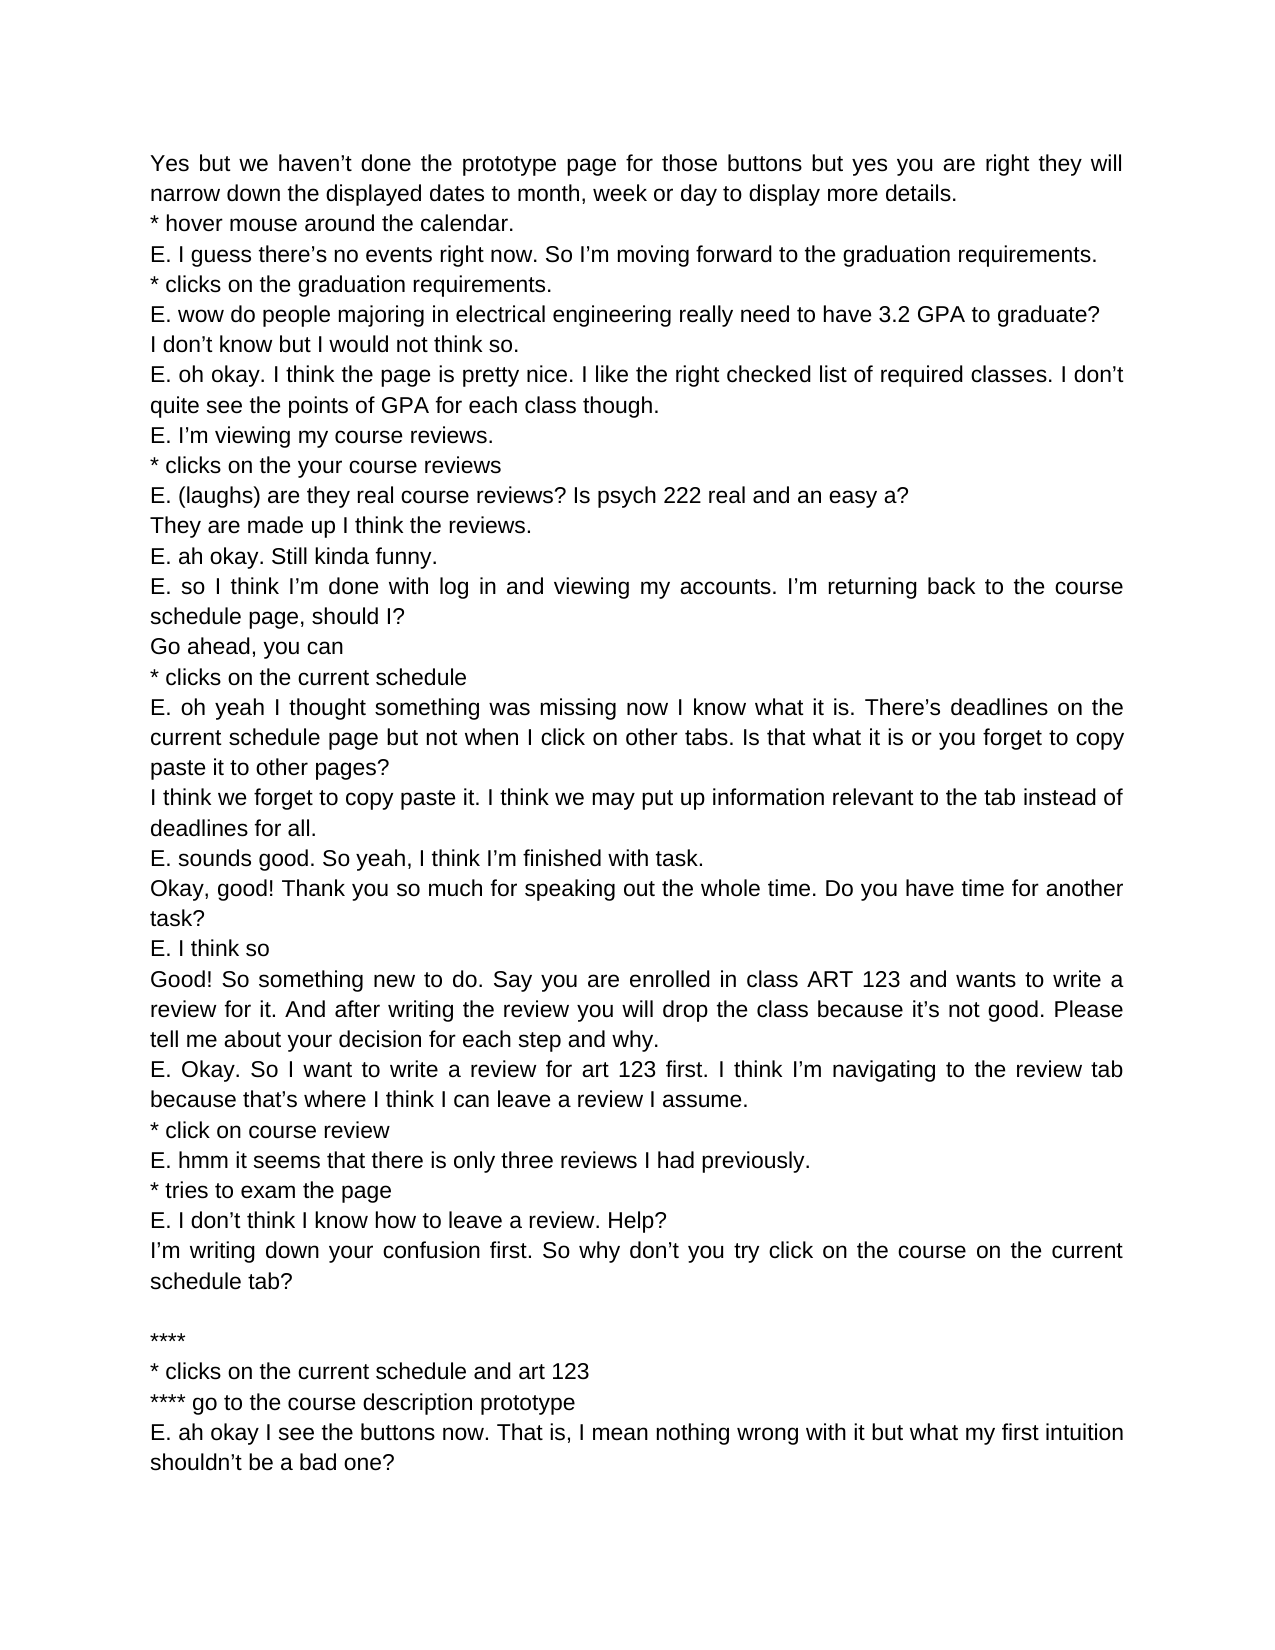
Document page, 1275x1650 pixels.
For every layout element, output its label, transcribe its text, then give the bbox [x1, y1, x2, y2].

text I think we forget to copy paste it. I think we may put up information relevant to the tab instead of deadlines for all. [150, 784, 1125, 841]
text E. wow do people majoring in electrical engineering really need to have 3.2 GPA to graduate? [150, 301, 1125, 327]
text * clicks on the your course reviews [150, 452, 1125, 478]
text E. hmm it seems that there is only three reviews I had previously. [150, 1147, 1125, 1173]
text E. oh okay. I think the page is pretty nice. I like the right checked list of required classes. I don’t quite see the points of GPA for each class though. [150, 361, 1125, 418]
text E. ah okay. Still kinda funny. [150, 543, 1125, 569]
text * hover mouse around the calendar. [150, 210, 1125, 237]
text E. (laughs) are they real course reviews? Is psych 222 real and an easy a? [150, 482, 1125, 509]
text They are made up I think the reviews. [150, 512, 1125, 539]
text E. I guess there’s no events right now. So I’m moving forward to the graduation requirements. [150, 241, 1125, 267]
text E. oh yeah I thought something was missing now I know what it is. There’s deadlines on the current schedule page but not when I click on other tabs. Is that what it is or you forget to copy paste it to other pages? [150, 694, 1125, 781]
text **** go to the course description prototype [150, 1388, 1125, 1415]
text **** [150, 1328, 1125, 1354]
text Yes but we haven’t done the prototype page for those buttons but yes you are right they will narrow down the displayed dates to month, week or day to display more details. [150, 150, 1125, 207]
text E. Okay. So I want to write a review for art 123 first. I think I’m navigating to the review tab because that’s where I think I can leave a review I assume. [150, 1056, 1125, 1113]
text Go ahead, you can [150, 633, 1125, 660]
text * tries to exam the page [150, 1177, 1125, 1203]
text * clicks on the graduation requirements. [150, 271, 1125, 297]
text E. I don’t think I know how to leave a review. Help? [150, 1207, 1125, 1234]
text * clicks on the current schedule [150, 663, 1125, 690]
text * clicks on the current schedule and art 123 [150, 1358, 1125, 1385]
text E. so I think I’m done with log in and viewing my accounts. I’m returning back to the course schedule page, should I? [150, 573, 1125, 629]
text I don’t know but I would not think so. [150, 331, 1125, 358]
text E. I think so [150, 935, 1125, 962]
text I’m writing down your confusion first. So why don’t you try click on the course on the current schedule tab? [150, 1237, 1125, 1294]
text E. sounds good. So yeah, I think I’m finished with task. [150, 845, 1125, 871]
text E. I’m viewing my course reviews. [150, 422, 1125, 448]
text E. ah okay I see the buttons now. That is, I mean nothing wrong with it but what my first intuition shouldn’t be a bad one? [150, 1419, 1125, 1475]
text Okay, good! Thank you so much for speaking out the whole time. Do you have time for another task? [150, 875, 1125, 932]
text * click on course review [150, 1117, 1125, 1143]
text Good! So something new to do. Say you are enrolled in class ART 123 and wants to write a review for it. And after writing the review you will drop the class because it’s not good. Please tell me about your decision for each step and why. [150, 966, 1125, 1052]
